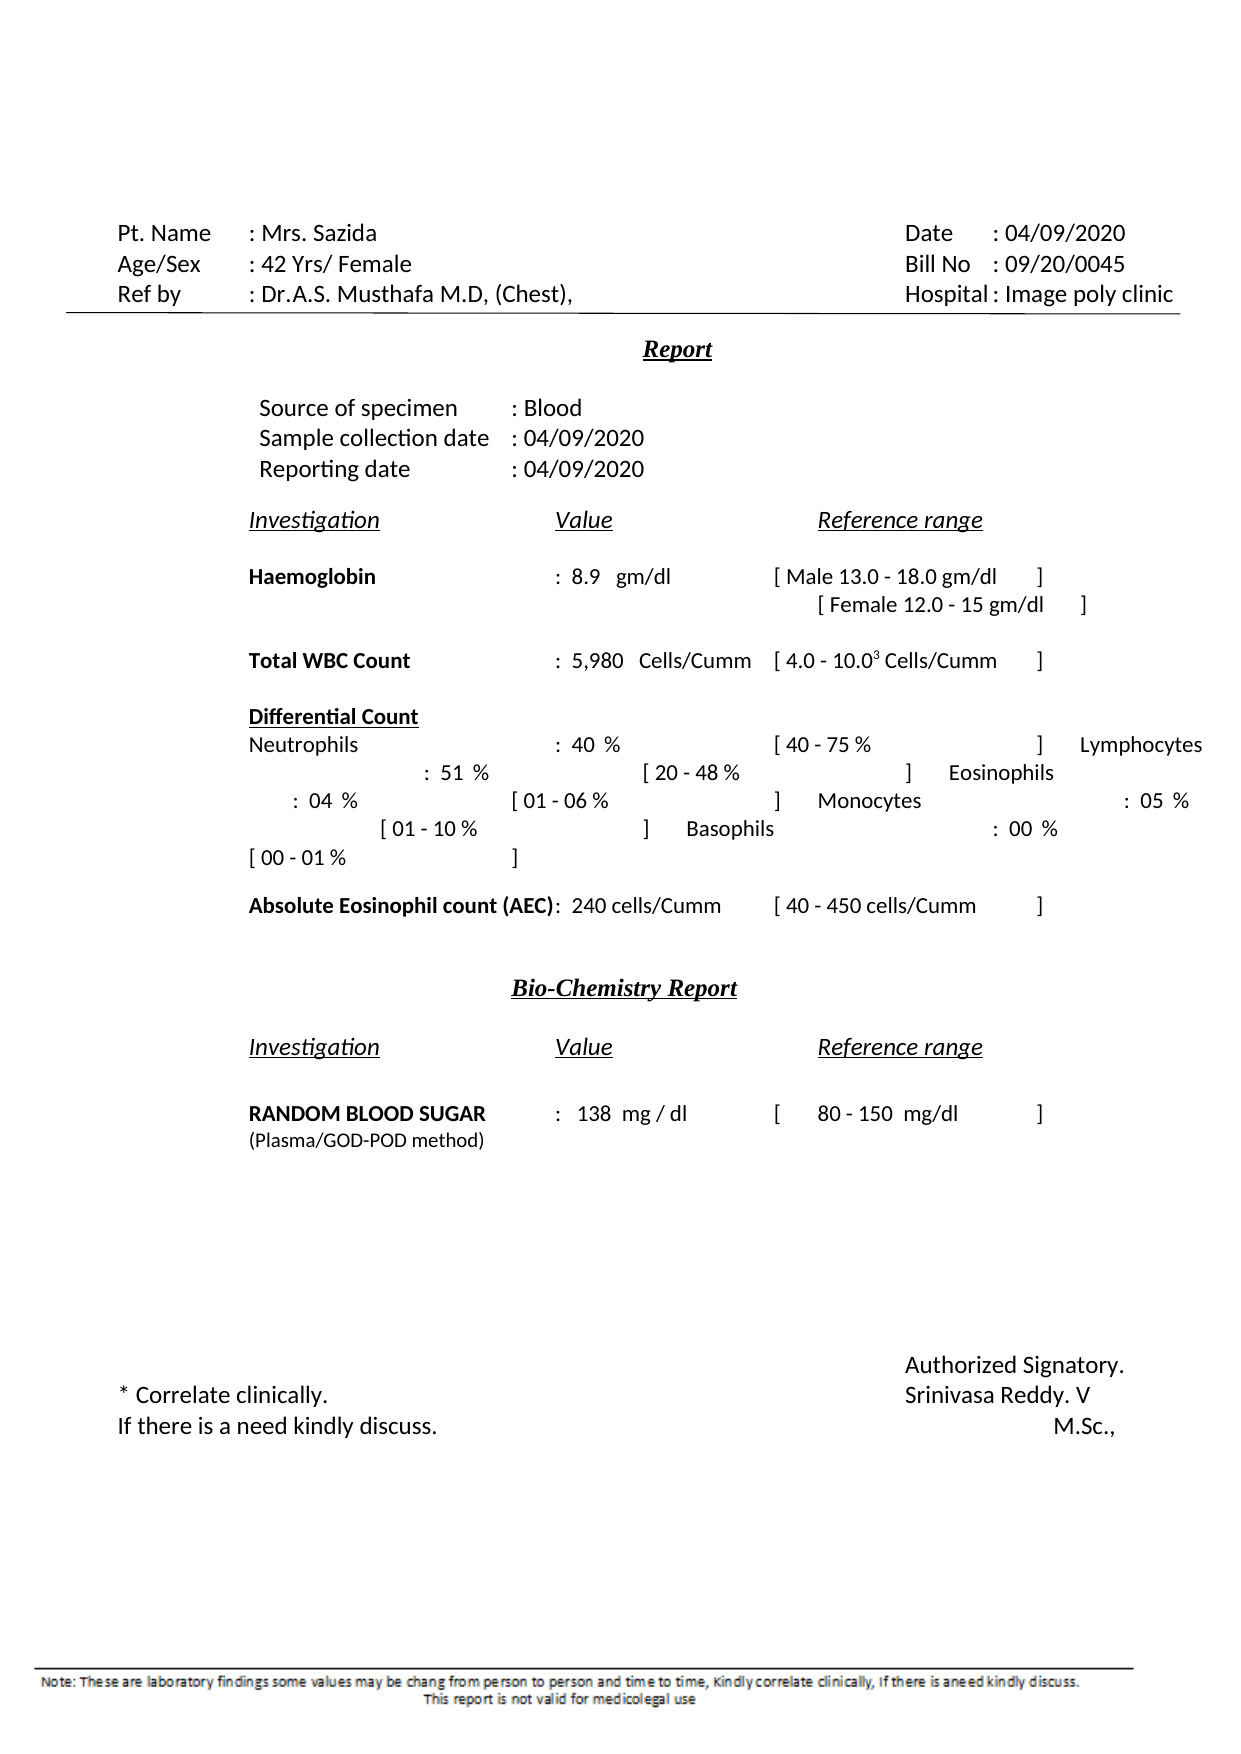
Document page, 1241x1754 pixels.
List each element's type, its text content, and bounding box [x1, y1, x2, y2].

text Investigation Value Reference range [205, 1031, 1210, 1061]
text RANDOM BLOOD SUGAR : 138 mg / dl [ 80 - 150 mg/dl ] [205, 1099, 1210, 1127]
text Haemoglobin : 8.9 gm/dl [ Male 13.0 - 18.0 gm/dl ] [205, 562, 1210, 590]
text (Plasma/GOD-POD method) [205, 1127, 1210, 1153]
text Reporting date : 04/09/2020 [259, 453, 1210, 483]
text Source of specimen : Blood [259, 392, 1210, 422]
text * Correlate clinically. Srinivasa Reddy. V [74, 1379, 1210, 1410]
text Age/Sex : 42 Yrs/ Female Bill No : 09/20/0045 [74, 248, 1210, 278]
text Investigation Value Reference range [205, 504, 1210, 534]
text Total WBC Count : 5,980 Cells/Cumm [ 4.0 - 10.03 Cells/Cumm ] [205, 646, 1210, 674]
picture [30, 1665, 1137, 1709]
text Pt. Name : Mrs. Sazida Date : 04/09/2020 [74, 217, 1210, 248]
text Ref by : Dr. A.S. Musthafa M.D, (Chest), Hospital : Image poly clinic [74, 278, 1210, 309]
text Authorized Signatory. [905, 1349, 1210, 1379]
text Absolute Eosinophil count (AEC) : 240 cells/Cumm [ 40 - 450 cells/Cumm ] [205, 891, 1210, 919]
text If there is a need kindly discuss. M.Sc., [74, 1410, 1210, 1440]
text Report [599, 334, 1210, 363]
text Differential Count [205, 702, 1210, 731]
text Bio-Chemistry Report [467, 973, 1210, 1002]
text [ Female 12.0 - 15 gm/dl ] [774, 590, 1210, 618]
text Neutrophils : 40 % [ 40 - 75 % ] Lymphocytes : 51 % [ 20 - 48 % ] Eosinophils : 04 % [ 01 - 06 % ] Monocytes : 05 % [ 01 - 10 % ] Basophils : 00 % [ 00 - 01 % ] [205, 731, 1210, 871]
text Sample collection date : 04/09/2020 [259, 422, 1210, 453]
